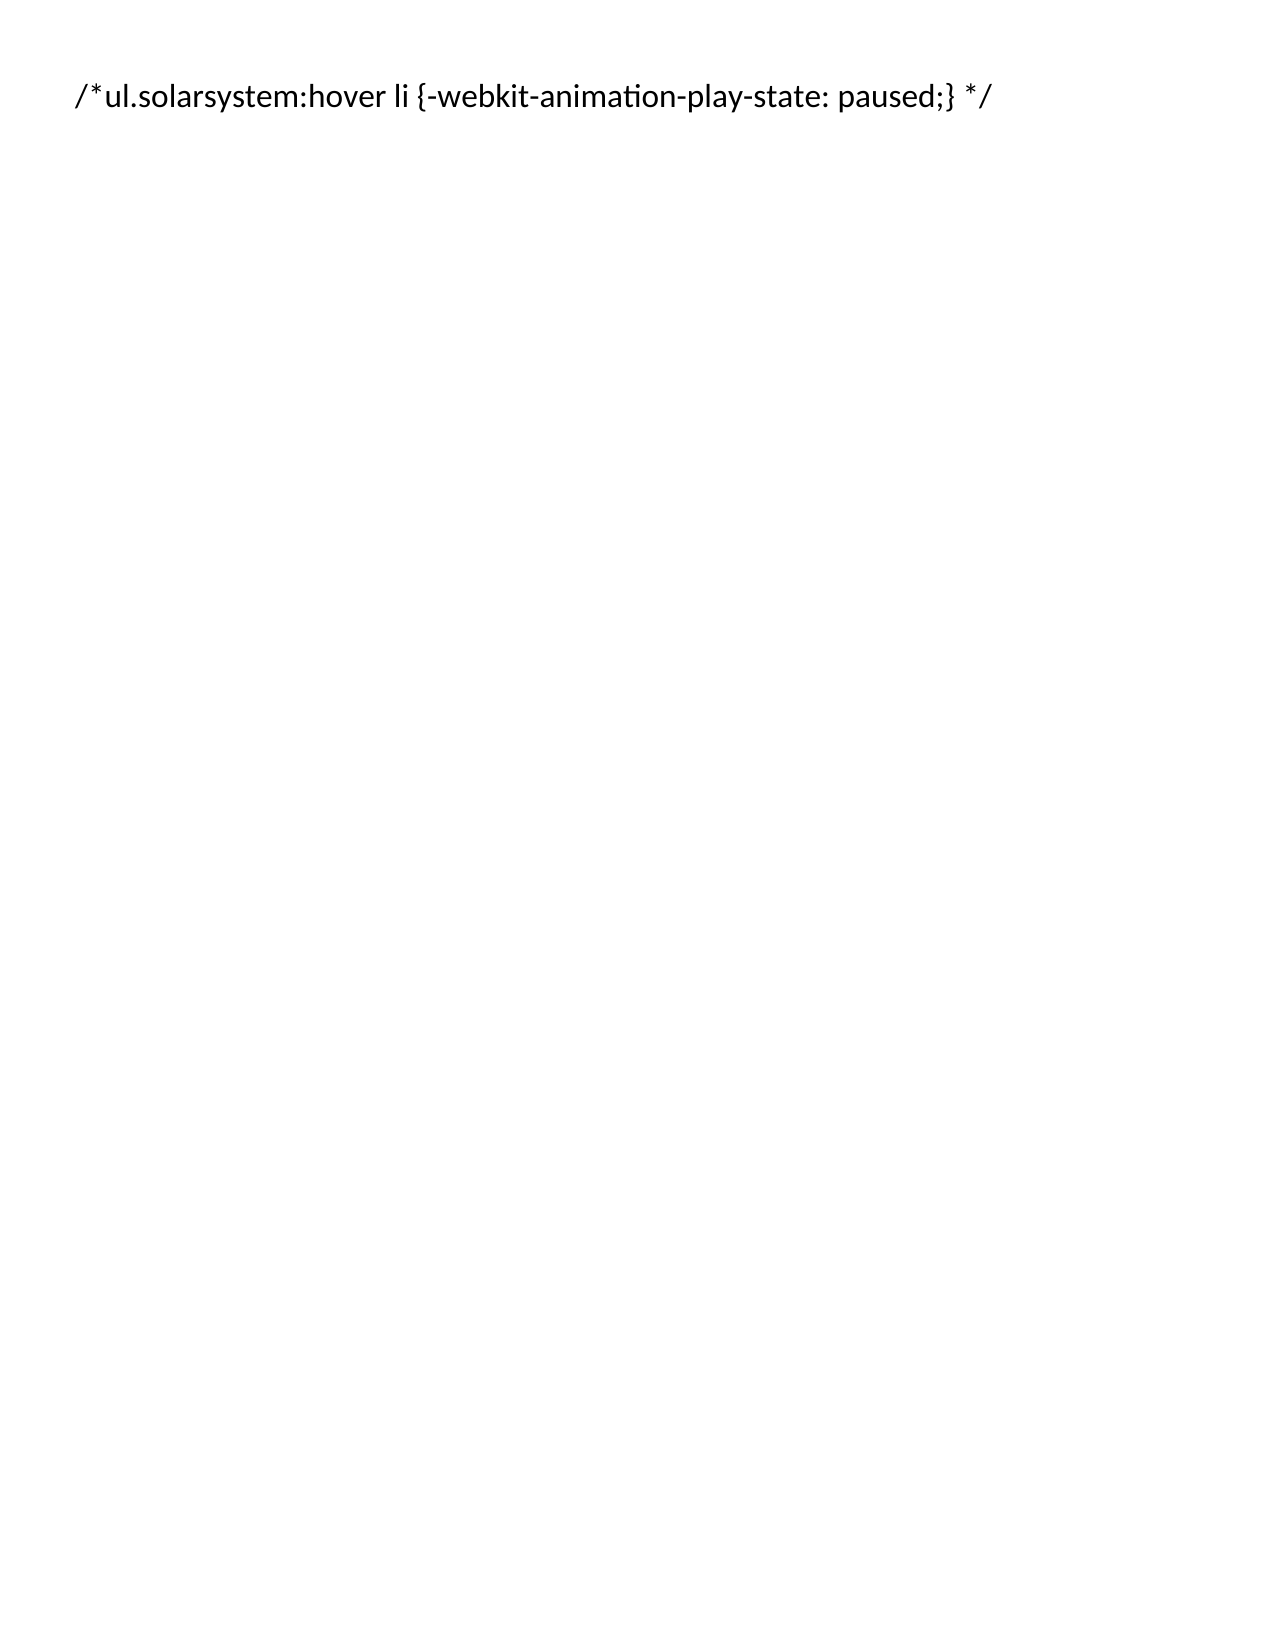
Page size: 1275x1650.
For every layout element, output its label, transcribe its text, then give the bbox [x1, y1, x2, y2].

text /*ul.solarsystem:hover li {-webkit-animation-play-state: paused;} */ [75, 75, 1200, 116]
